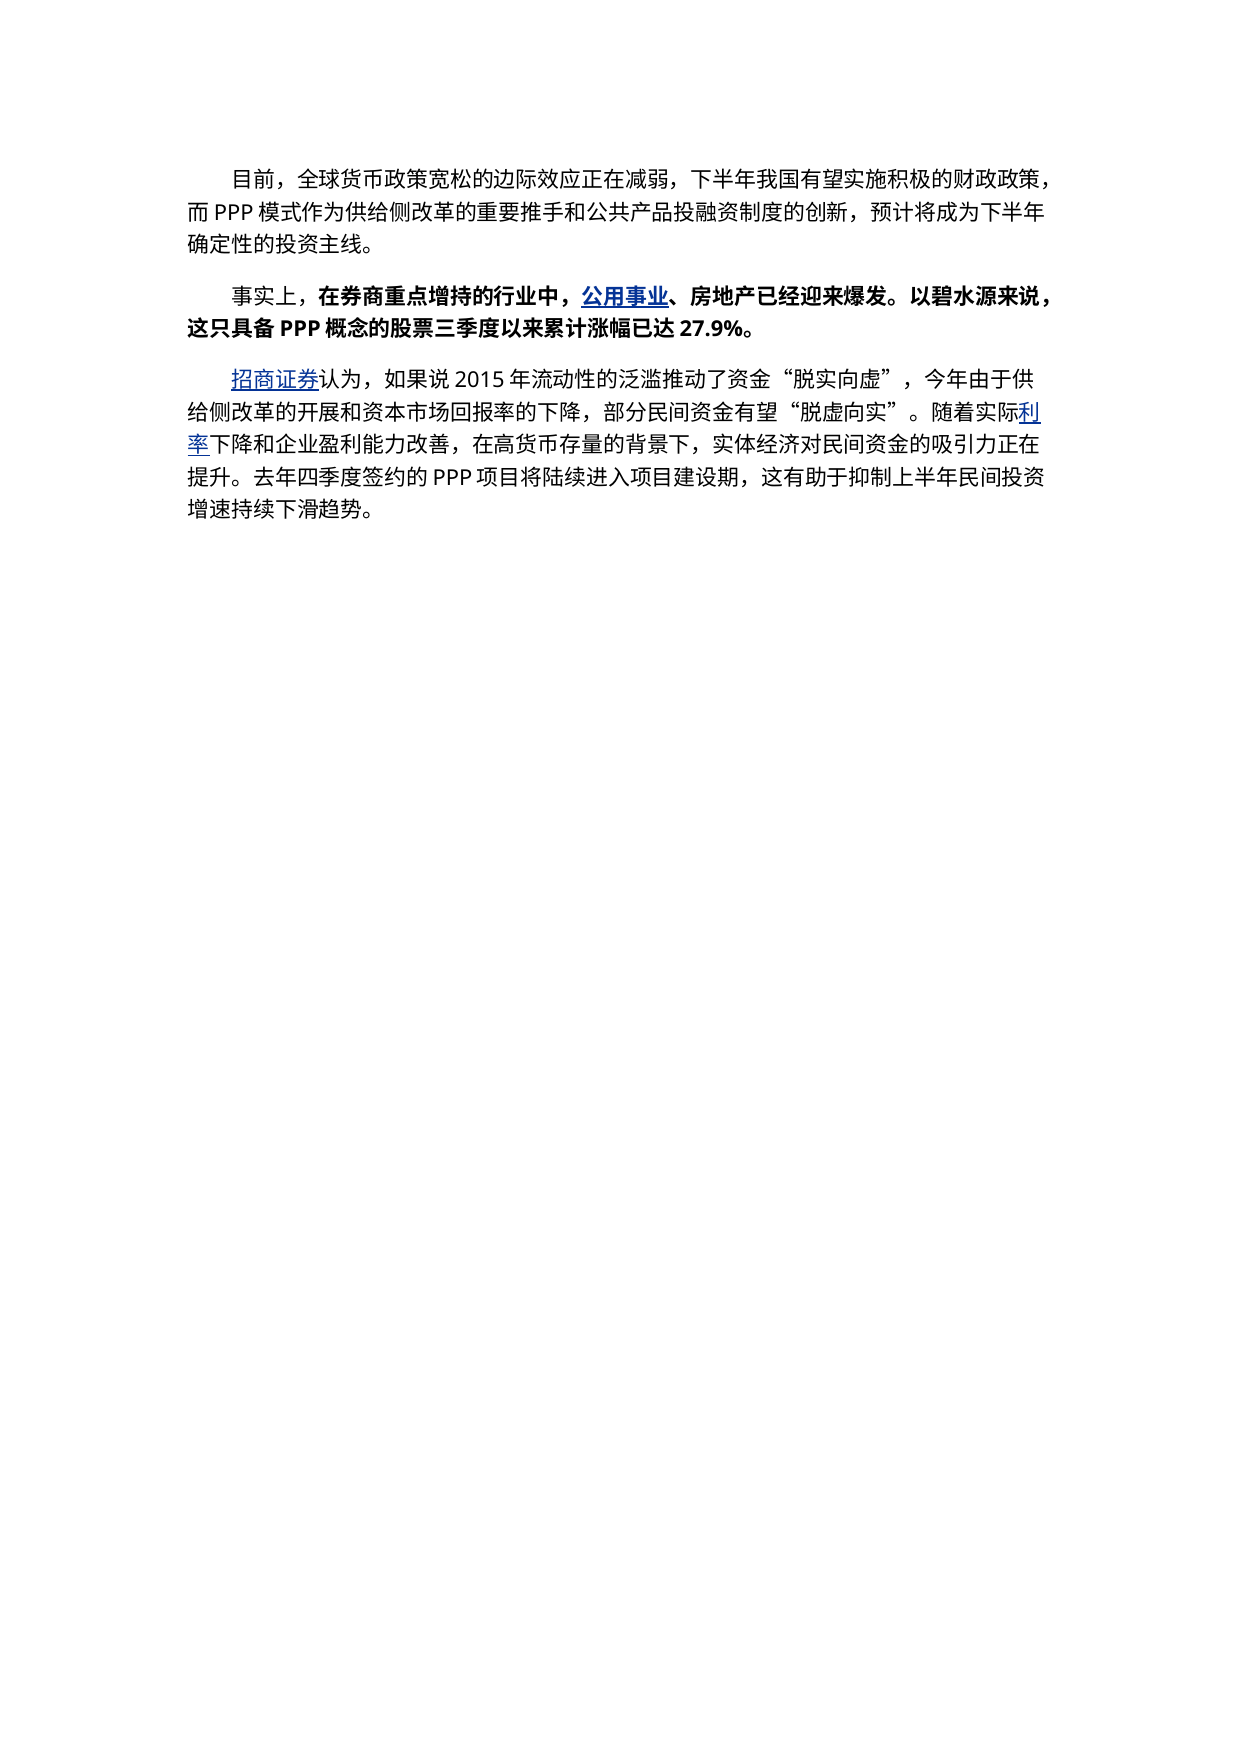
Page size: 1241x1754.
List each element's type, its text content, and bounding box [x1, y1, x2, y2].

text 招商证券认为，如果说2015年流动性的泛滥推动了资金“脱实向虚”，今年由于供给侧改革的开展和资本市场回报率的下降，部分民间资金有望“脱虚向实”。随着实际利率下降和企业盈利能力改善，在高货币存量的背景下，实体经济对民间资金的吸引力正在提升。去年四季度签约的PPP项目将陆续进入项目建设期，这有助于抑制上半年民间投资增速持续下滑趋势。 [187, 362, 1053, 524]
text 目前，全球货币政策宽松的边际效应正在减弱，下半年我国有望实施积极的财政政策，而PPP模式作为供给侧改革的重要推手和公共产品投融资制度的创新，预计将成为下半年确定性的投资主线。 [187, 162, 1053, 259]
text 事实上，在券商重点增持的行业中，公用事业、房地产已经迎来爆发。以碧水源来说，这只具备PPP概念的股票三季度以来累计涨幅已达27.9%。 [187, 278, 1053, 343]
